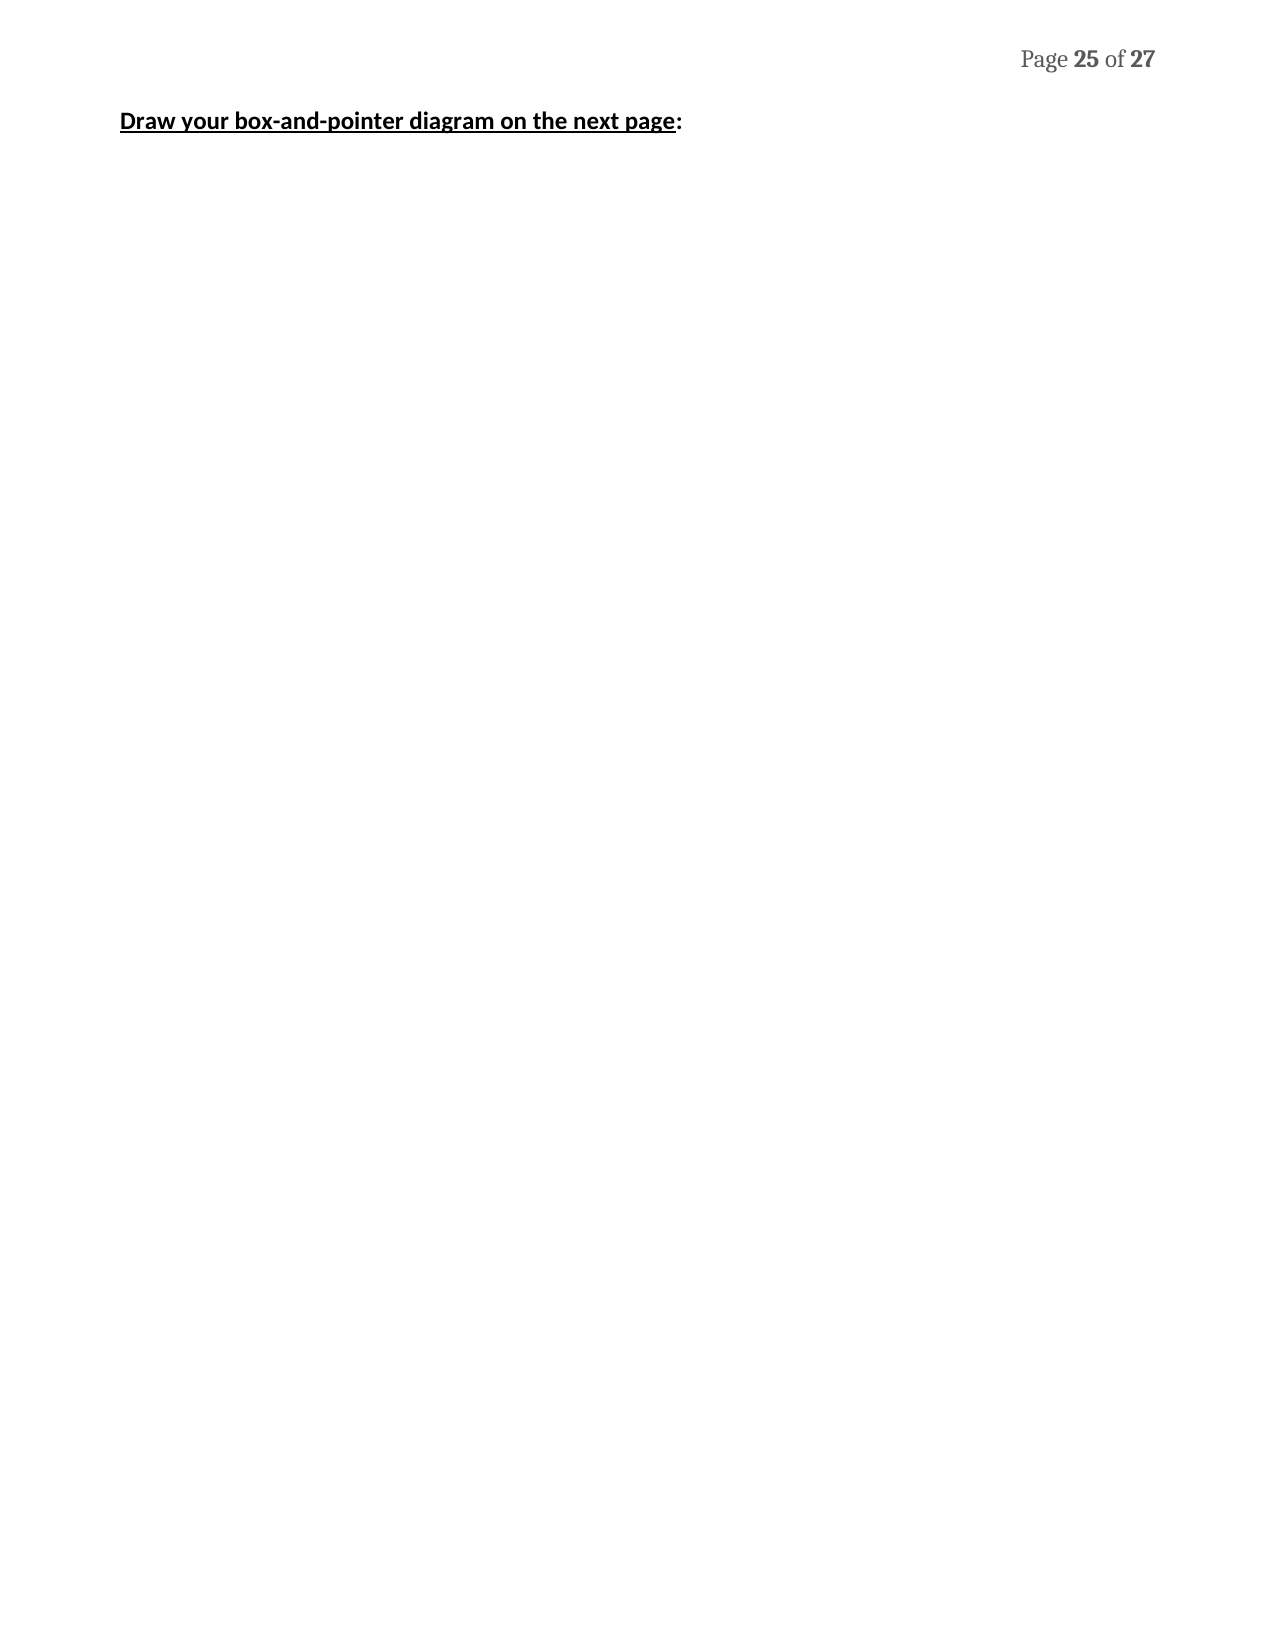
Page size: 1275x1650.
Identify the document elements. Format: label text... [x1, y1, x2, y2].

text Draw your box-and-pointer diagram on the next page: [120, 105, 1155, 136]
